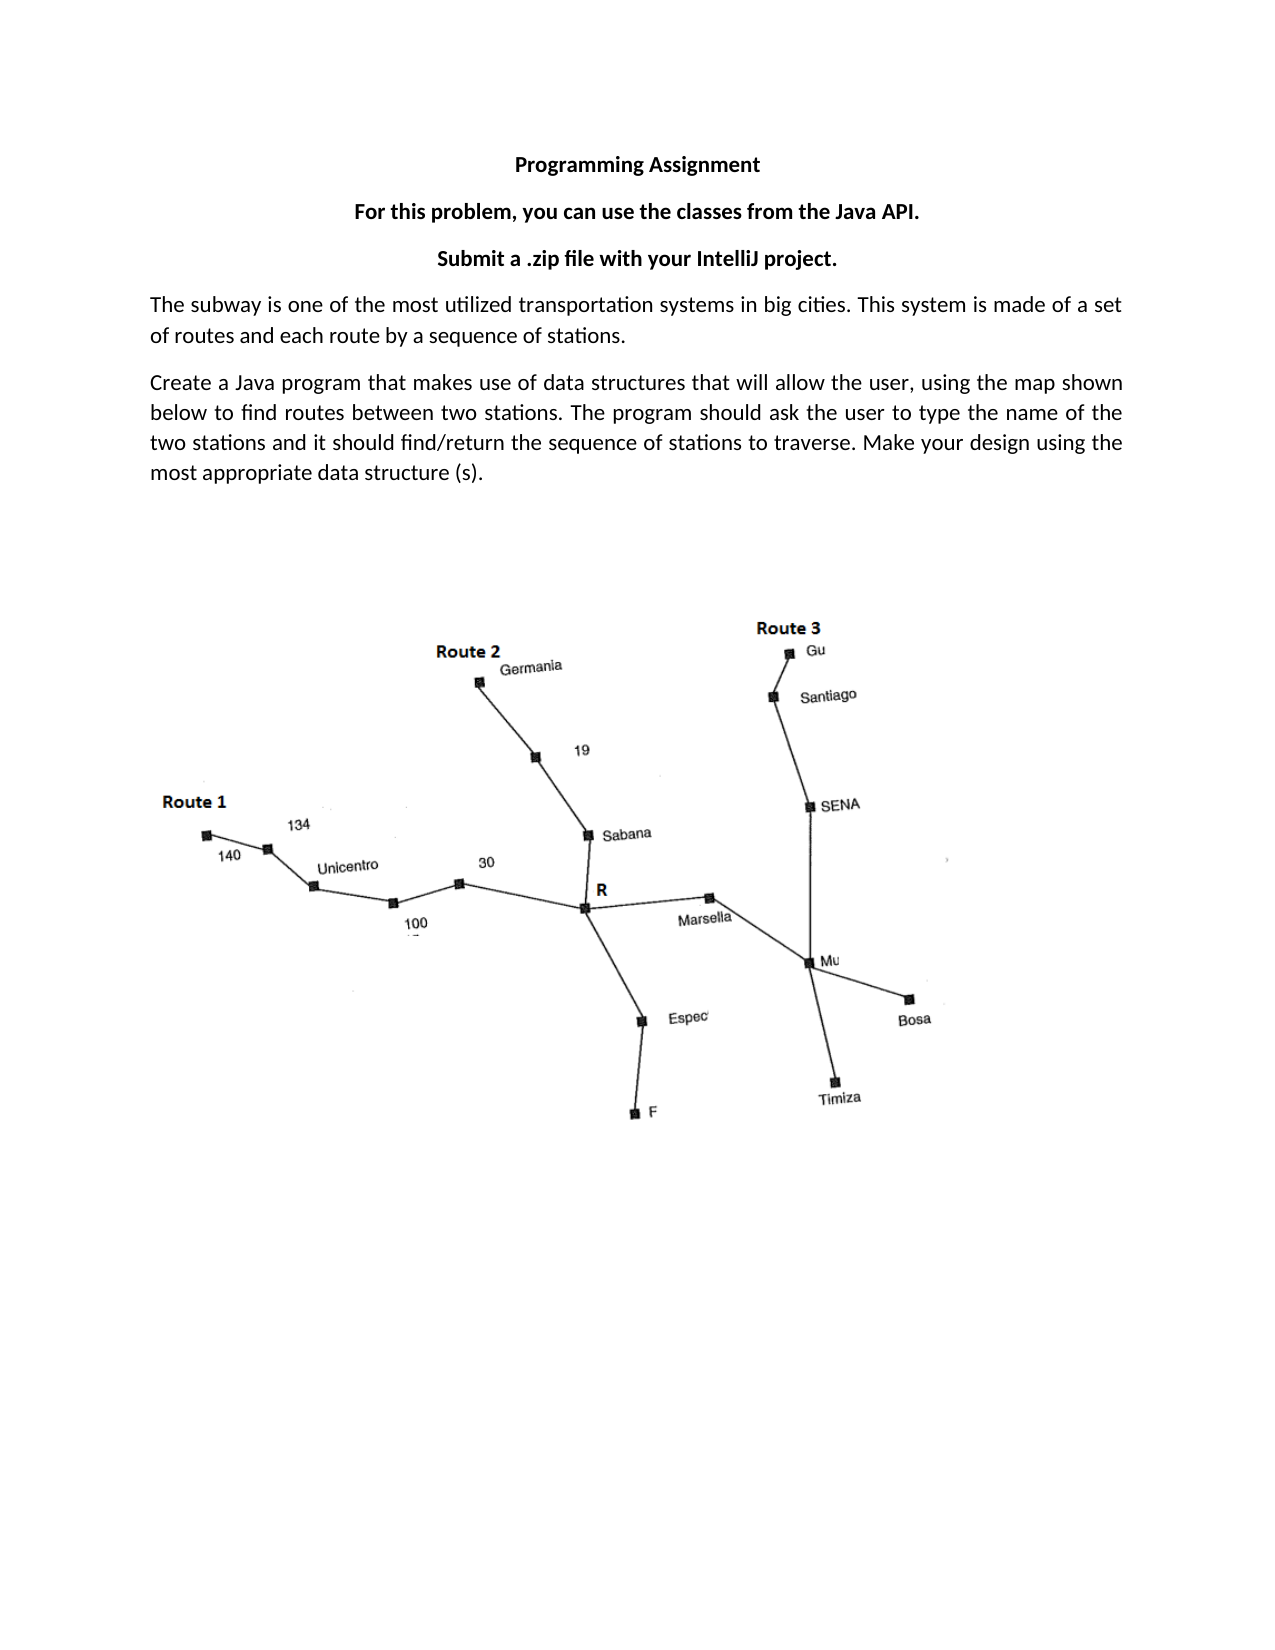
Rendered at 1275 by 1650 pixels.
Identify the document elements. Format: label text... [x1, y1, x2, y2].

picture [150, 612, 949, 1132]
text For this problem, you can use the classes from the Java API. [150, 197, 1125, 225]
text Create a Java program that makes use of data structures that will allow the user, using the map shown below to find routes between two stations. The program should ask the user to type the name of the two stations and it should find/return the sequence of stations to traverse. Make your design using the most appropriate data structure (s). [150, 368, 1125, 486]
text The subway is one of the most utilized transportation systems in big cities. This system is made of a set of routes and each route by a sequence of stations. [150, 291, 1125, 349]
text Submit a .zip file with your IntelliJ project. [150, 244, 1125, 272]
text Programming Assignment [150, 150, 1125, 178]
